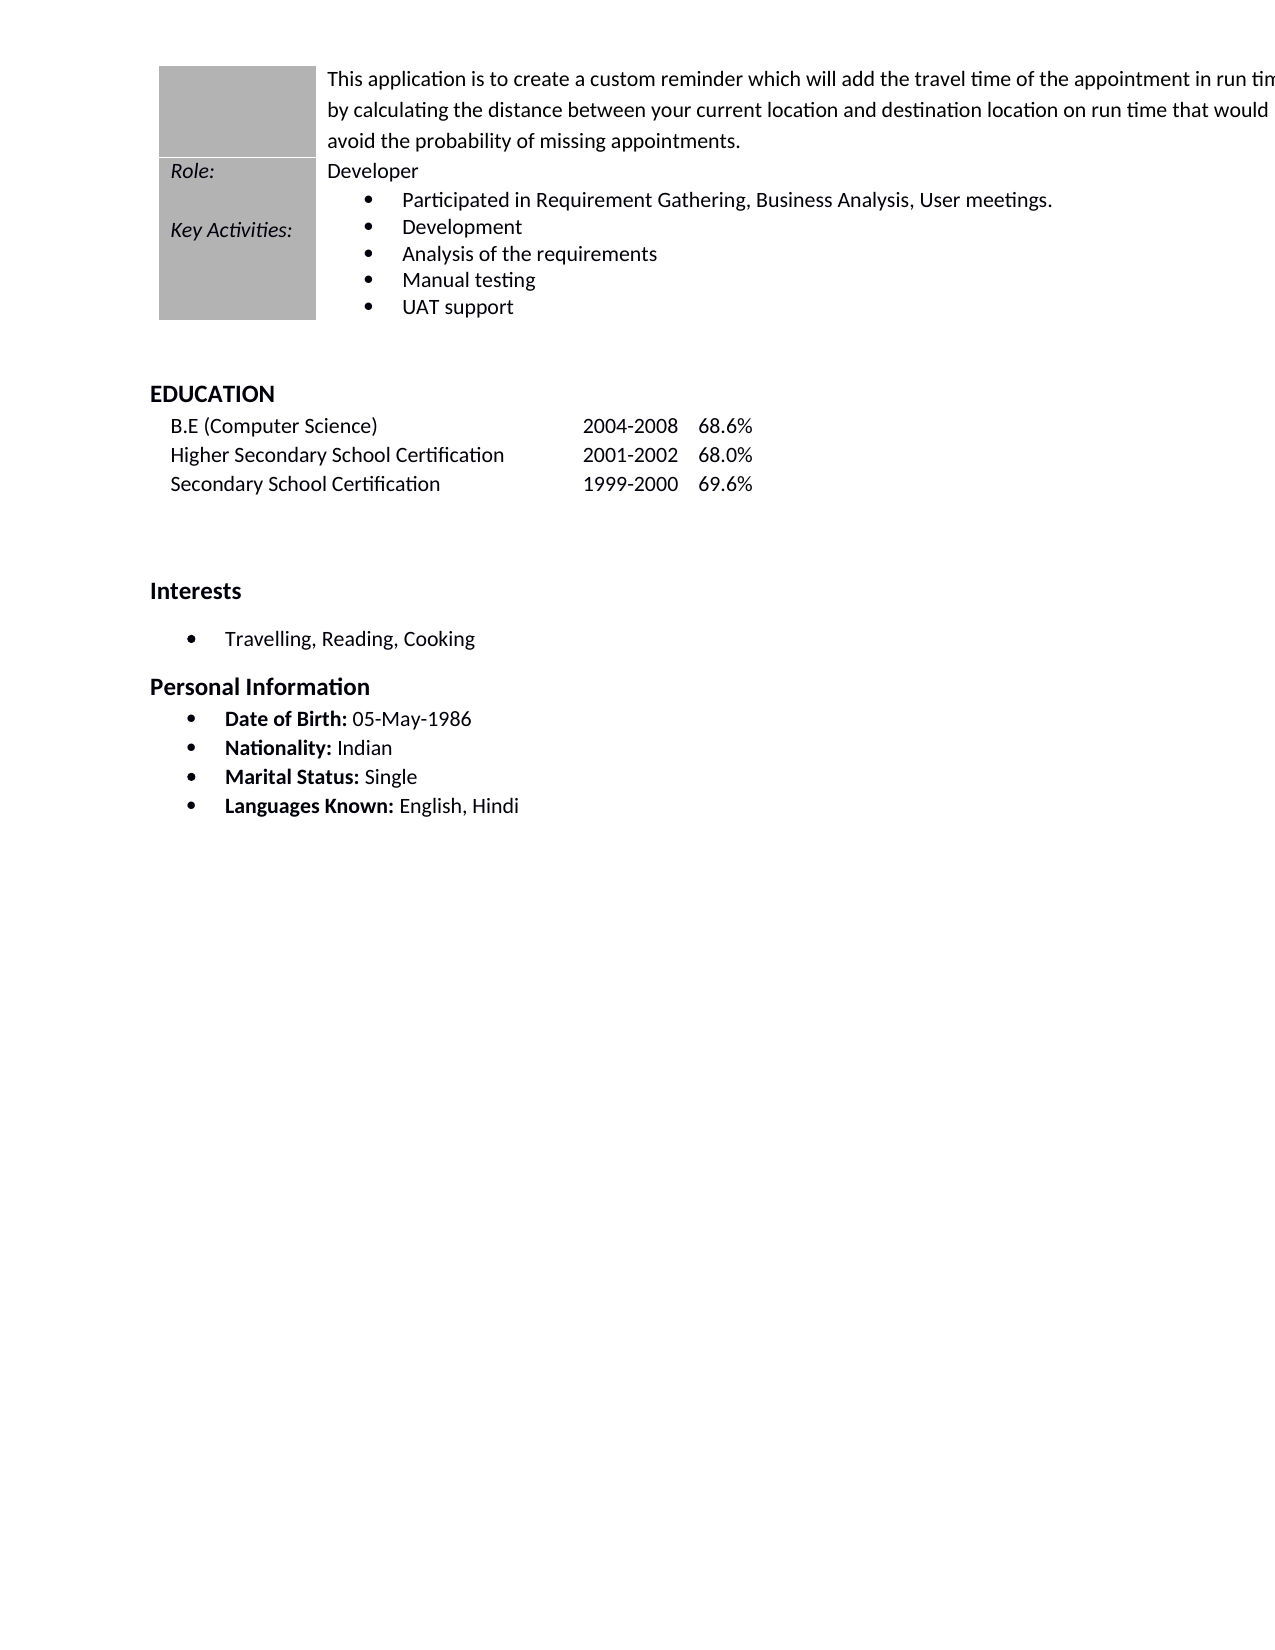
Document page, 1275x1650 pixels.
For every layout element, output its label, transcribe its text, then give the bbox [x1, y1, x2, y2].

table_cell Secondary School Certification [159, 471, 571, 500]
list Nationality: Indian [187, 734, 1275, 761]
text EDUCATION [150, 378, 1125, 409]
table_cell Higher Secondary School Certification [159, 441, 571, 471]
list Languages Known: English, Hindi [187, 793, 1275, 819]
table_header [316, 66, 1275, 157]
table_header B.E (Computer Science) [159, 412, 571, 441]
text Interests [150, 575, 1125, 606]
table_cell 2001-2002 [571, 441, 687, 471]
table_cell 69.6% [687, 471, 1004, 500]
table_cell 1999-2000 [571, 471, 687, 500]
text Personal Information [150, 671, 1275, 702]
table_header 68.6% [687, 412, 1004, 441]
list Marital Status: Single [187, 763, 1275, 790]
table_cell Role: Key Activities: [159, 158, 316, 320]
list Date of Birth: 05-May-1986 [187, 705, 1275, 731]
table_header 2004-2008 [571, 412, 687, 441]
table_header Project: [159, 66, 316, 157]
list Travelling, Reading, Cooking [187, 625, 1275, 652]
table_cell 68.0% [687, 441, 1004, 471]
